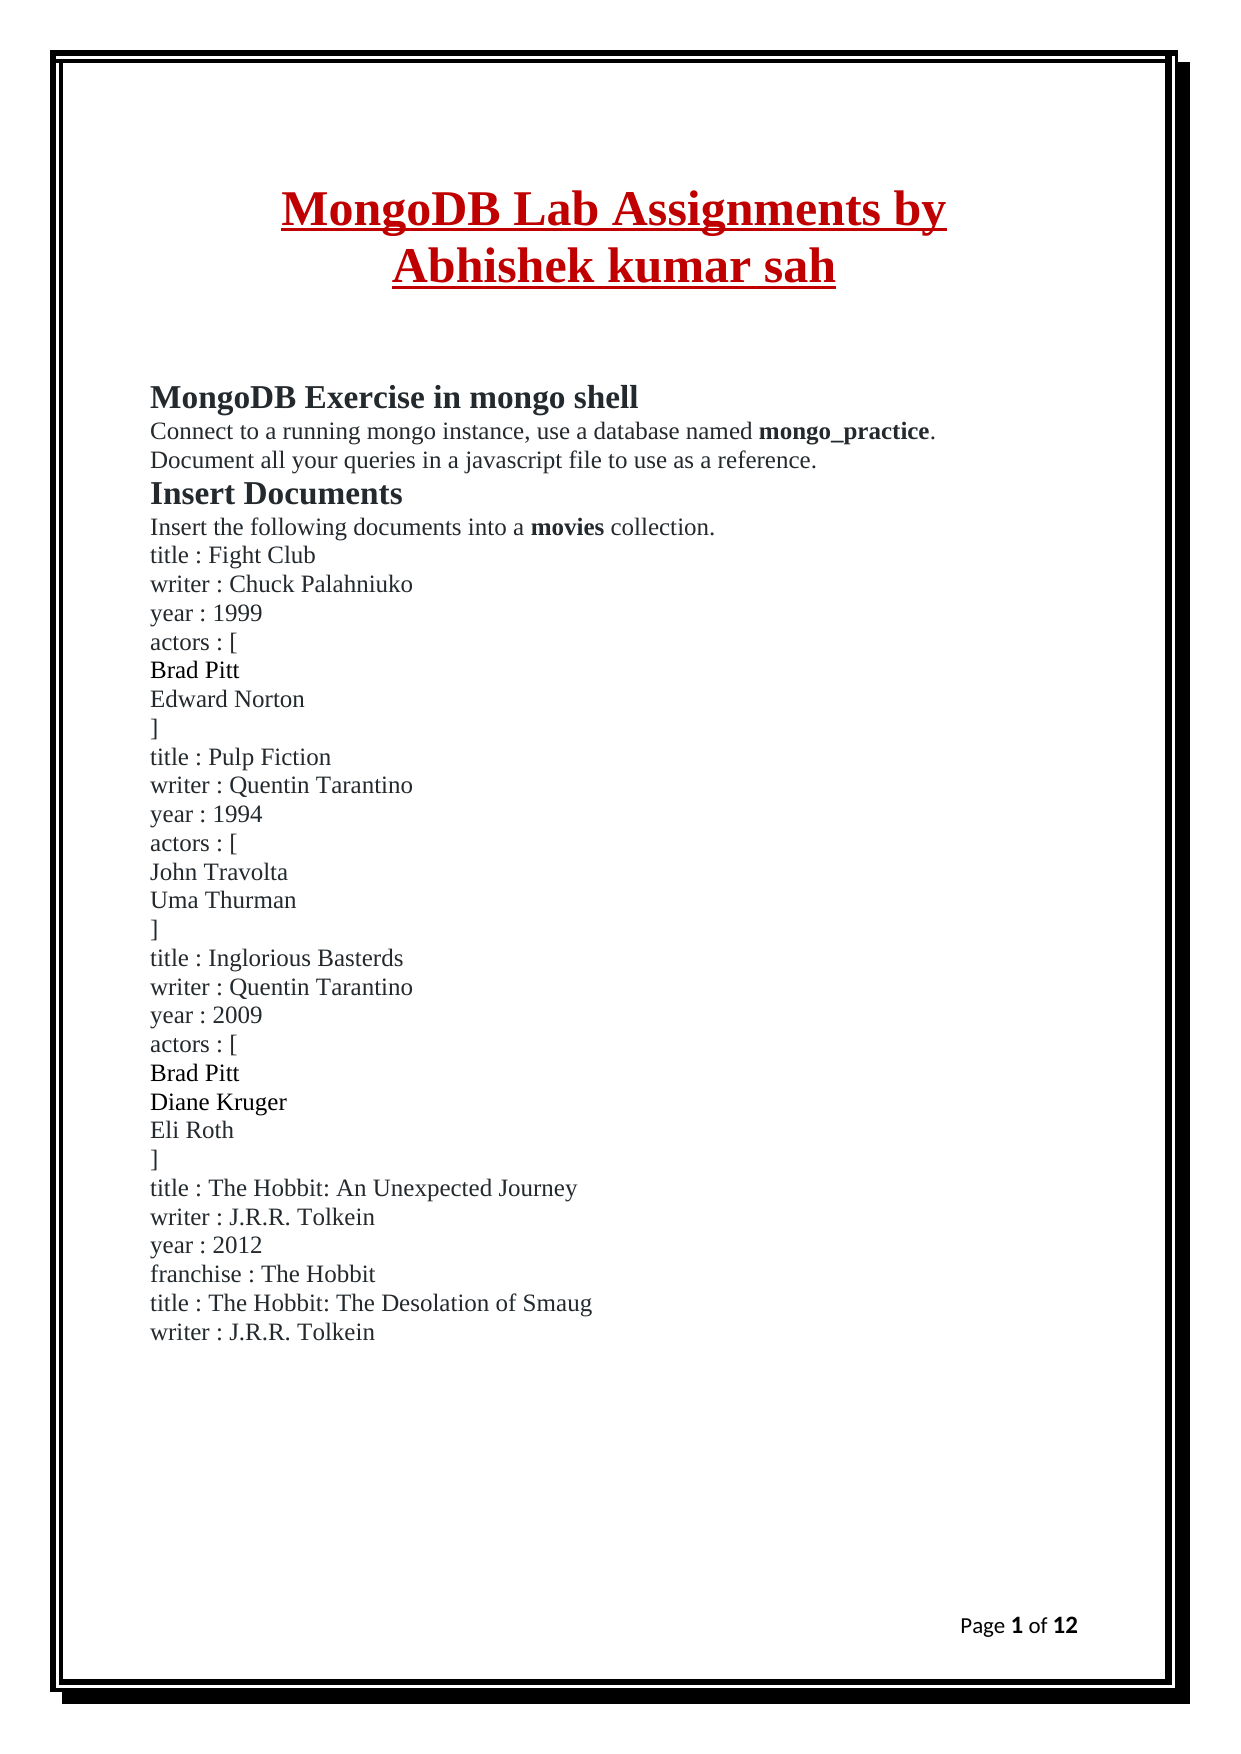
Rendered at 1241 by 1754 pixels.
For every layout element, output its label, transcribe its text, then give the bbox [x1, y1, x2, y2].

text title : Fight Club [150, 541, 1078, 569]
text Insert the following documents into a movies collection. [150, 512, 1078, 541]
text MongoDB Exercise in mongo shell [150, 378, 1078, 416]
text Brad Pitt [150, 1058, 1078, 1087]
text year : 2012 [150, 1231, 1078, 1259]
text Brad Pitt [150, 656, 1078, 684]
text Eli Roth [150, 1116, 1078, 1144]
text John Travolta [150, 857, 1078, 886]
text ] [150, 1144, 1078, 1173]
text title : The Hobbit: An Unexpected Journey [150, 1173, 1078, 1202]
text writer : Quentin Tarantino [150, 972, 1078, 1001]
text MongoDB Lab Assignments by [150, 179, 1078, 236]
text title : Inglorious Basterds [150, 943, 1078, 972]
text title : The Hobbit: The Desolation of Smaug [150, 1288, 1078, 1317]
text writer : Chuck Palahniuko [150, 569, 1078, 598]
text Insert Documents [150, 473, 1078, 512]
text Abhishek kumar sah [150, 236, 1078, 294]
text Connect to a running mongo instance, use a database named mongo_practice. [150, 416, 1078, 445]
text ] [150, 914, 1078, 943]
text year : 1994 [150, 799, 1078, 828]
text writer : Quentin Tarantino [150, 771, 1078, 799]
text Document all your queries in a javascript file to use as a reference. [150, 445, 1078, 473]
text writer : J.R.R. Tolkein [150, 1202, 1078, 1231]
text ] [150, 713, 1078, 742]
text year : 1999 [150, 598, 1078, 627]
text writer : J.R.R. Tolkein [150, 1317, 1078, 1346]
text Edward Norton [150, 684, 1078, 713]
text title : Pulp Fiction [150, 742, 1078, 771]
text actors : [ [150, 627, 1078, 656]
text Diane Kruger [150, 1087, 1078, 1116]
text Uma Thurman [150, 886, 1078, 914]
text actors : [ [150, 1029, 1078, 1058]
text franchise : The Hobbit [150, 1259, 1078, 1288]
text year : 2009 [150, 1001, 1078, 1029]
text actors : [ [150, 828, 1078, 857]
